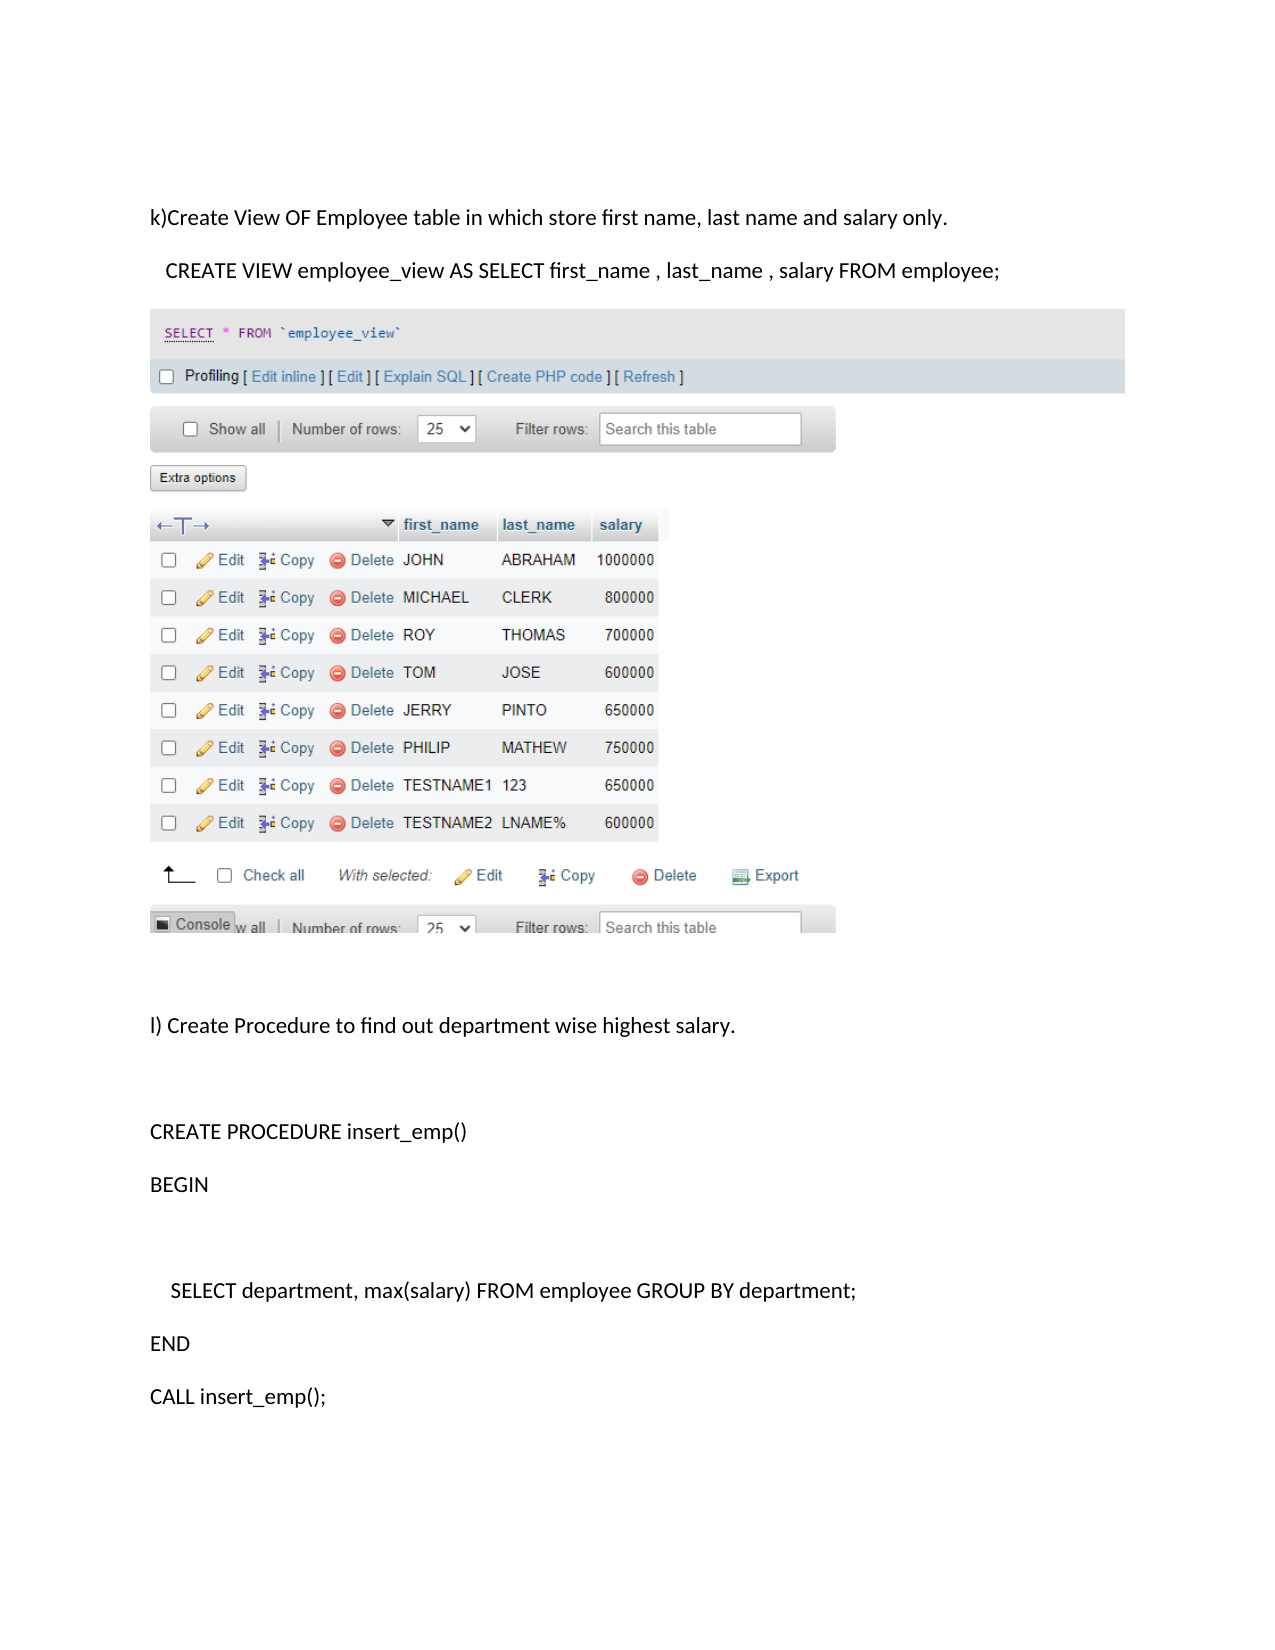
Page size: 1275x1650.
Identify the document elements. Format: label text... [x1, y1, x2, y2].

text SELECT department, max(salary) FROM employee GROUP BY department; [150, 1276, 1125, 1304]
text END [150, 1329, 1125, 1357]
picture [150, 309, 1125, 933]
text CREATE PROCEDURE insert_emp() [150, 1117, 1125, 1145]
text CALL insert_emp(); [150, 1382, 1125, 1410]
text CREATE VIEW employee_view AS SELECT first_name , last_name , salary FROM employee; [150, 256, 1125, 284]
text l) Create Procedure to find out department wise highest salary. [150, 1011, 1125, 1039]
text k)Create View OF Employee table in which store first name, last name and salary only. [150, 203, 1125, 231]
text BEGIN [150, 1170, 1125, 1198]
